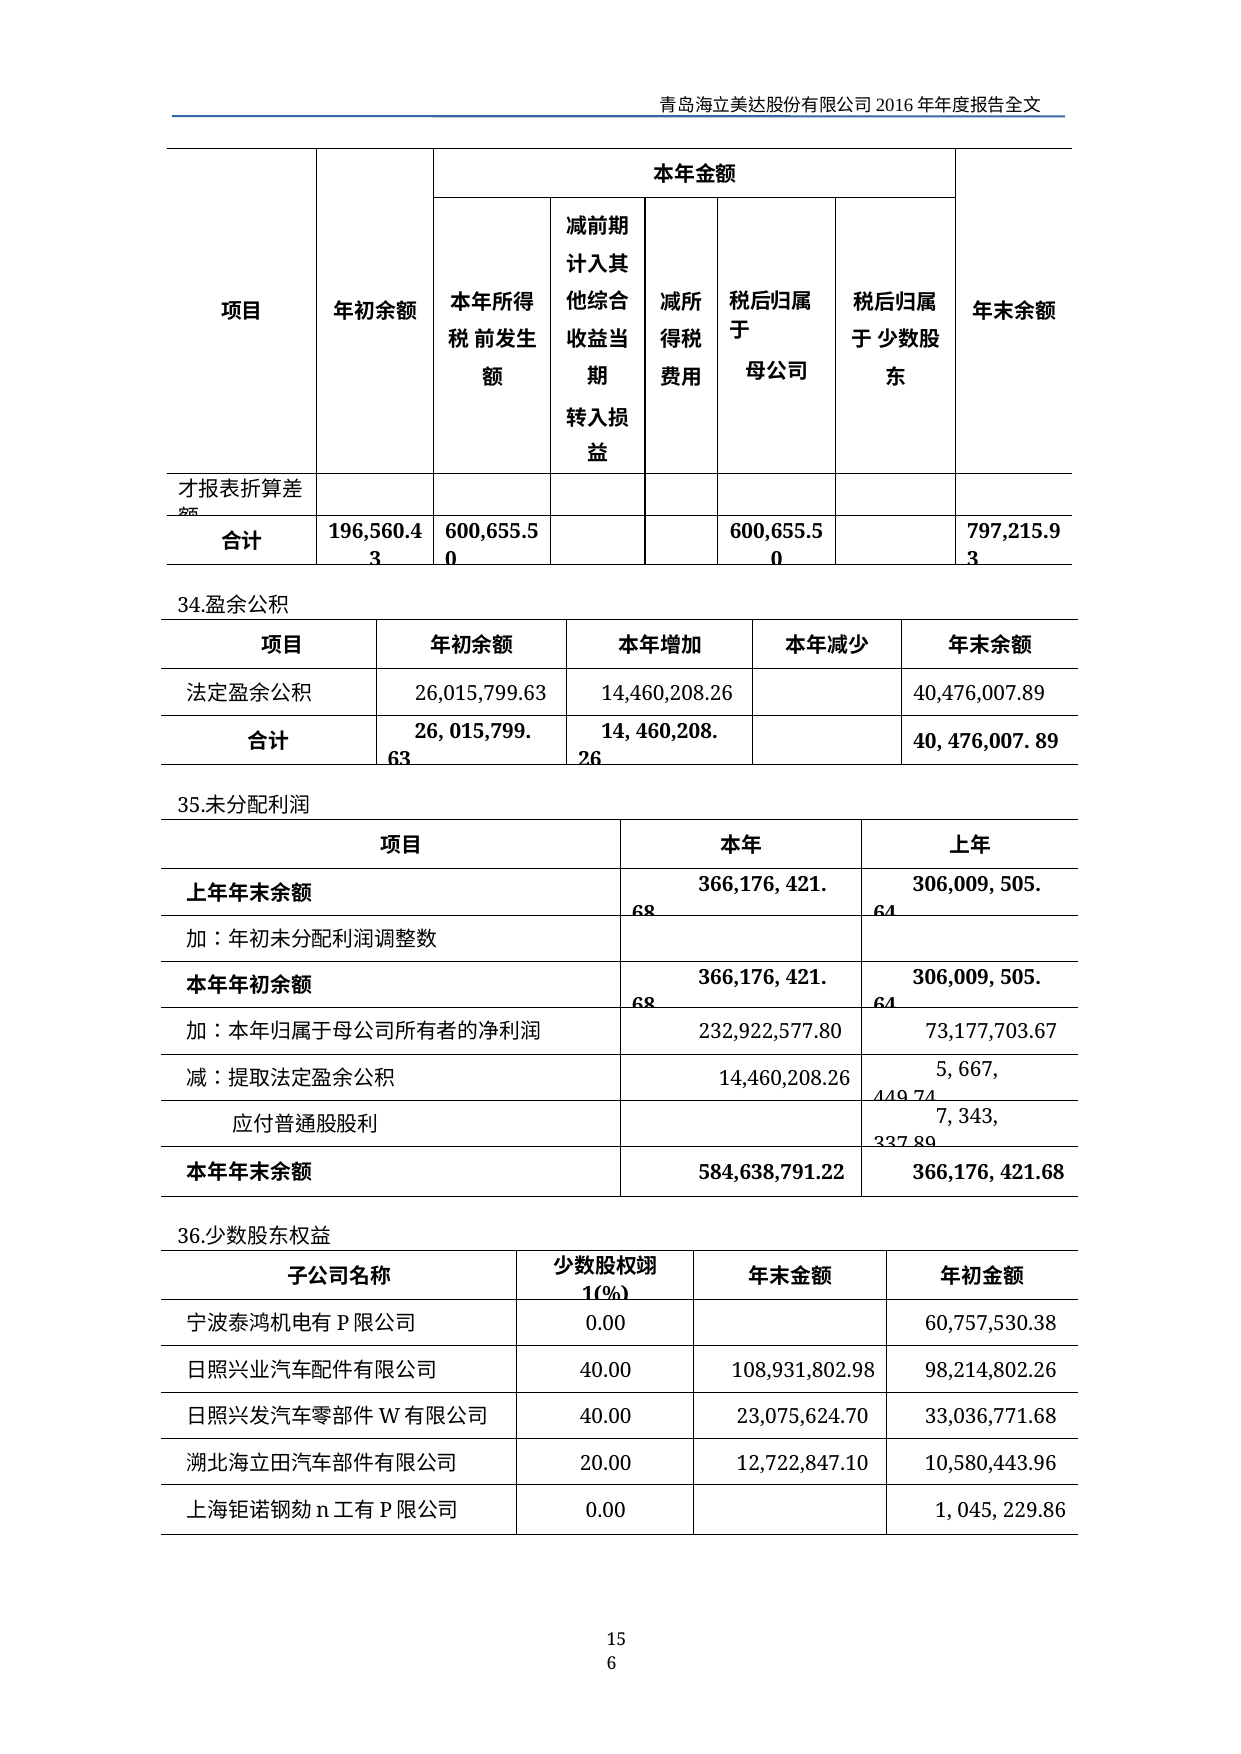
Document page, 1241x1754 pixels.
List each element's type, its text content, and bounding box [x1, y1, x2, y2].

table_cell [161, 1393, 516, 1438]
text 35.未分配利润 [177, 790, 1118, 819]
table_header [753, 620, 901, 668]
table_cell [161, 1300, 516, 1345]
text 36.少数股东权益 [177, 1222, 1118, 1250]
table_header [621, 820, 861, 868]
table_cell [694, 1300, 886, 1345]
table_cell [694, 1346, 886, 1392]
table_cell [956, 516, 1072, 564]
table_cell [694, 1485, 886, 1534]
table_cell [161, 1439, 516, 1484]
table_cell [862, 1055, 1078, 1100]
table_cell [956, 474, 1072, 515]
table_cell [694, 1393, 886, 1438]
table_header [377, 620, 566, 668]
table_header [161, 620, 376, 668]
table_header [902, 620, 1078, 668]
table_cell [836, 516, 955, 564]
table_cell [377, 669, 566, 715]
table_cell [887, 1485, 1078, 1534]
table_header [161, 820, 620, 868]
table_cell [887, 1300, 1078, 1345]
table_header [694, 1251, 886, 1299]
text 34.盈余公积 [177, 590, 1118, 619]
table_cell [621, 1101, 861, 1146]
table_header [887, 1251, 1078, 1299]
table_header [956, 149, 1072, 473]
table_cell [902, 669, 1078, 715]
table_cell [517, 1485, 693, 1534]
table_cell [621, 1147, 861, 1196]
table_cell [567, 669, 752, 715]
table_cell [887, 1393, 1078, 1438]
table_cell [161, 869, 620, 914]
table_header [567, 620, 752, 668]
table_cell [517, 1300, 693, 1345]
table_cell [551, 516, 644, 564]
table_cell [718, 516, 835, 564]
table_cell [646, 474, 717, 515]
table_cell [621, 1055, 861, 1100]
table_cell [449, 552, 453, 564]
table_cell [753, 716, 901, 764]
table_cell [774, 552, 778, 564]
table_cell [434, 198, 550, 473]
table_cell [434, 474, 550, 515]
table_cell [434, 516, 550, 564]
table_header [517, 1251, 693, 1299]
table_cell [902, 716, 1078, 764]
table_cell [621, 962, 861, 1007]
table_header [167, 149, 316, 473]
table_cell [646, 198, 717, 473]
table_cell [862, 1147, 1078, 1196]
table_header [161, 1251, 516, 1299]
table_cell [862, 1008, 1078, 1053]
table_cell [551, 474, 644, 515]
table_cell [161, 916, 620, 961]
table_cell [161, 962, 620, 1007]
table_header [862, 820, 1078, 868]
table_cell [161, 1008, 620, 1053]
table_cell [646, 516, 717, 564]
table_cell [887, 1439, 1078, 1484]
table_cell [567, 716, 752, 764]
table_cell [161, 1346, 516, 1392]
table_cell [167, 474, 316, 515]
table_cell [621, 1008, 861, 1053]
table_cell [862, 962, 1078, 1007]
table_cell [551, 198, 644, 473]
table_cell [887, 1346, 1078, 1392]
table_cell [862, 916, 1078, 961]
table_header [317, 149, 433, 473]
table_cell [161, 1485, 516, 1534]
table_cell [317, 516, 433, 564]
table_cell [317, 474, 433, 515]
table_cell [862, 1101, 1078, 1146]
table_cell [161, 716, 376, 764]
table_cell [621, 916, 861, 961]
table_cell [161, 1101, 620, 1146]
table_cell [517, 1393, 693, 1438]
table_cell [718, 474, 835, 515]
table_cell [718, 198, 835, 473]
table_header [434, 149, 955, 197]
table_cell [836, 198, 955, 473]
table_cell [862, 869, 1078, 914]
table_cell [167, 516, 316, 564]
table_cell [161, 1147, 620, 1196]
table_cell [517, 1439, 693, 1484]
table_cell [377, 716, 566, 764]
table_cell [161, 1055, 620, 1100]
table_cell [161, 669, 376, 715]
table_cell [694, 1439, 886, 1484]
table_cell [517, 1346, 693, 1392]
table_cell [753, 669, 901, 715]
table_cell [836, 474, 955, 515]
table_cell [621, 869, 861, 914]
